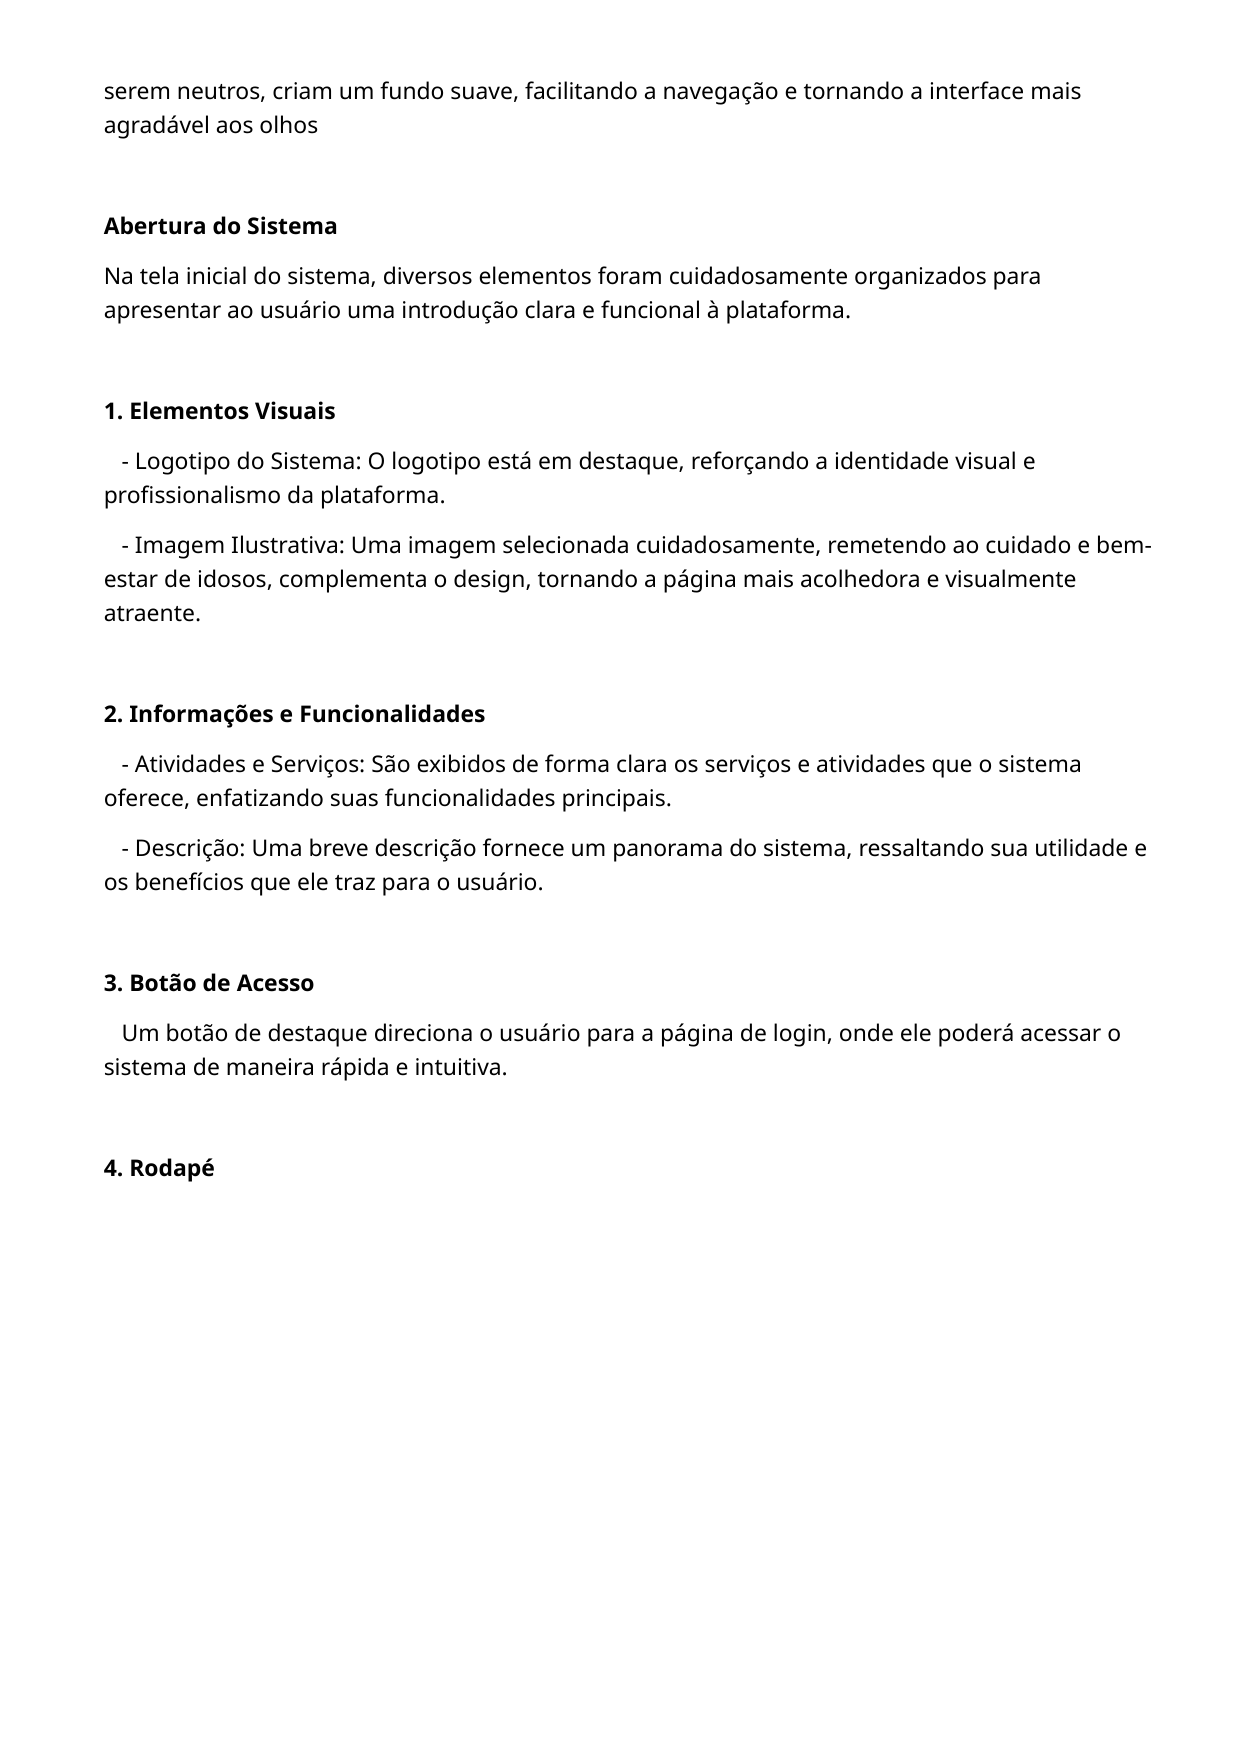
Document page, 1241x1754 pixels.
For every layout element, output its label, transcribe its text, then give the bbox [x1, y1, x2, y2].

text - Imagem Ilustrativa: Uma imagem selecionada cuidadosamente, remetendo ao cuidado e bem-estar de idosos, complementa o design, tornando a página mais acolhedora e visualmente atraente. [103, 529, 1165, 628]
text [103, 75, 1165, 140]
text 1. Elementos Visuais [103, 394, 1165, 426]
text - Atividades e Serviços: São exibidos de forma clara os serviços e atividades que o sistema oferece, enfatizando suas funcionalidades principais. [103, 748, 1165, 813]
text - Descrição: Uma breve descrição fornece um panorama do sistema, ressaltando sua utilidade e os benefícios que ele traz para o usuário. [103, 832, 1165, 897]
text Na tela inicial do sistema, diversos elementos foram cuidadosamente organizados para apresentar ao usuário uma introdução clara e funcional à plataforma. [103, 260, 1165, 325]
text 3. Botão de Acesso [103, 967, 1165, 998]
text Um botão de destaque direciona o usuário para a página de login, onde ele poderá acessar o sistema de maneira rápida e intuitiva. [103, 1017, 1165, 1082]
text Abertura do Sistema [103, 209, 1165, 241]
text 4. Rodapé [103, 1152, 1165, 1183]
text - Logotipo do Sistema: O logotipo está em destaque, reforçando a identidade visual e profissionalismo da plataforma. [103, 445, 1165, 510]
text 2. Informações e Funcionalidades [103, 697, 1165, 729]
